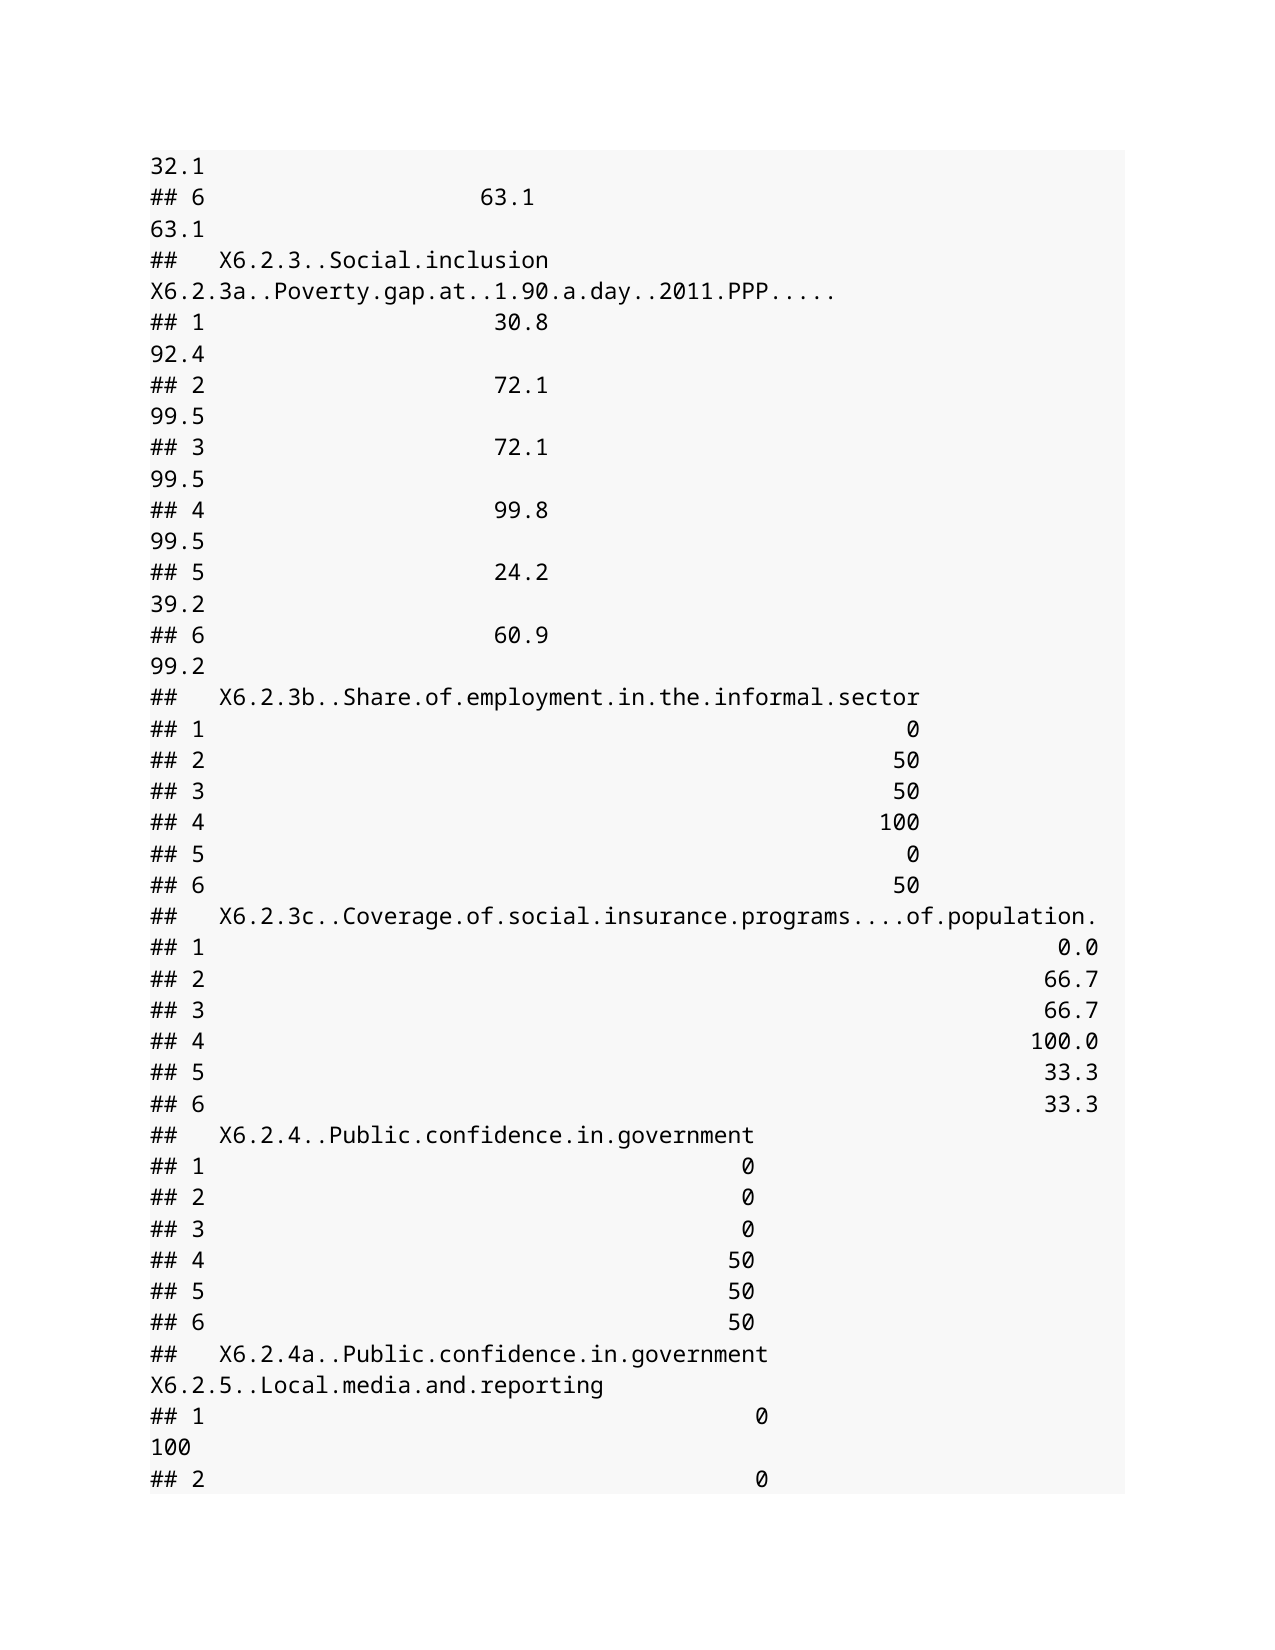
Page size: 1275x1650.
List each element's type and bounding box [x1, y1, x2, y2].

text [150, 150, 1125, 1494]
